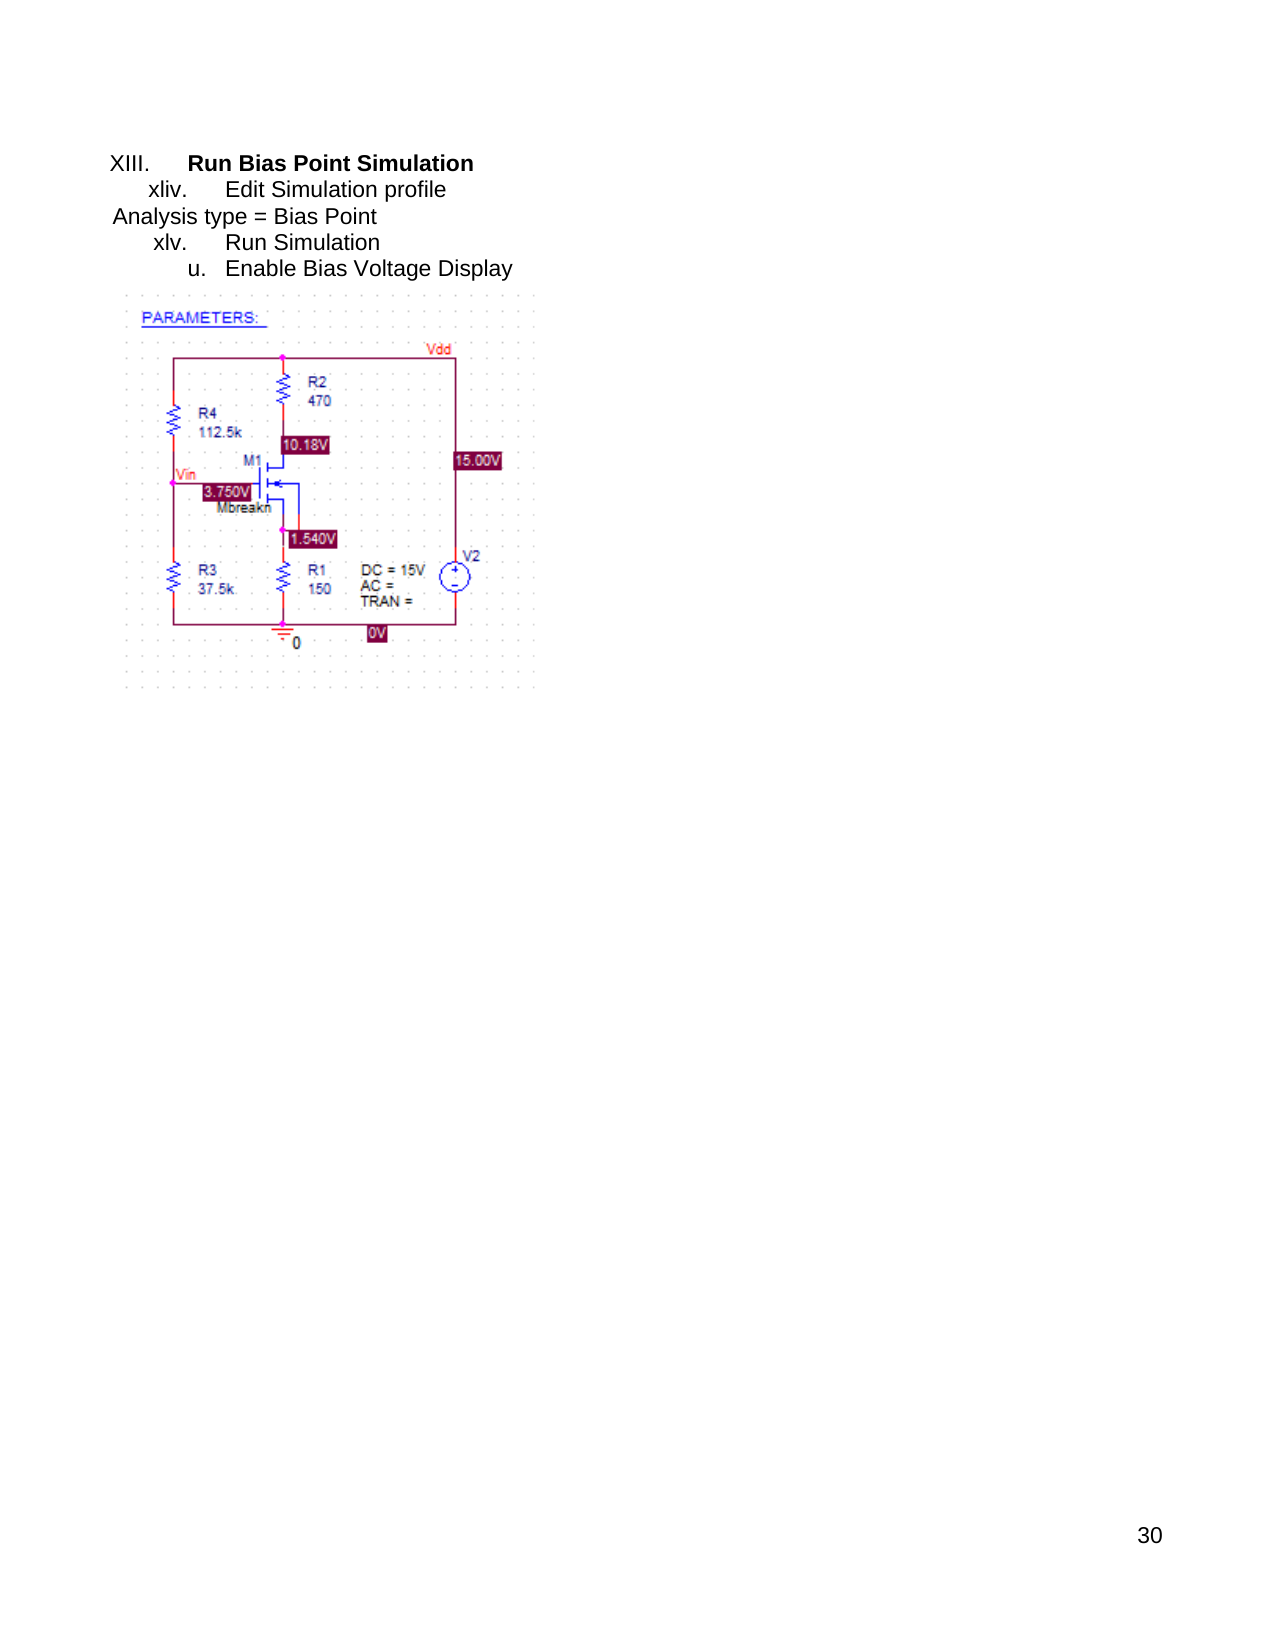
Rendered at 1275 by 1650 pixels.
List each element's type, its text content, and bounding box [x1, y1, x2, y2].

subtitle Enable Bias Voltage Display [187, 255, 1162, 282]
subtitle Run Simulation [187, 229, 1162, 255]
picture [112, 281, 535, 690]
subtitle Run Bias Point Simulation [150, 150, 1162, 176]
subtitle Edit Simulation profile [187, 176, 1162, 203]
text Analysis type = Bias Point [112, 203, 1162, 229]
